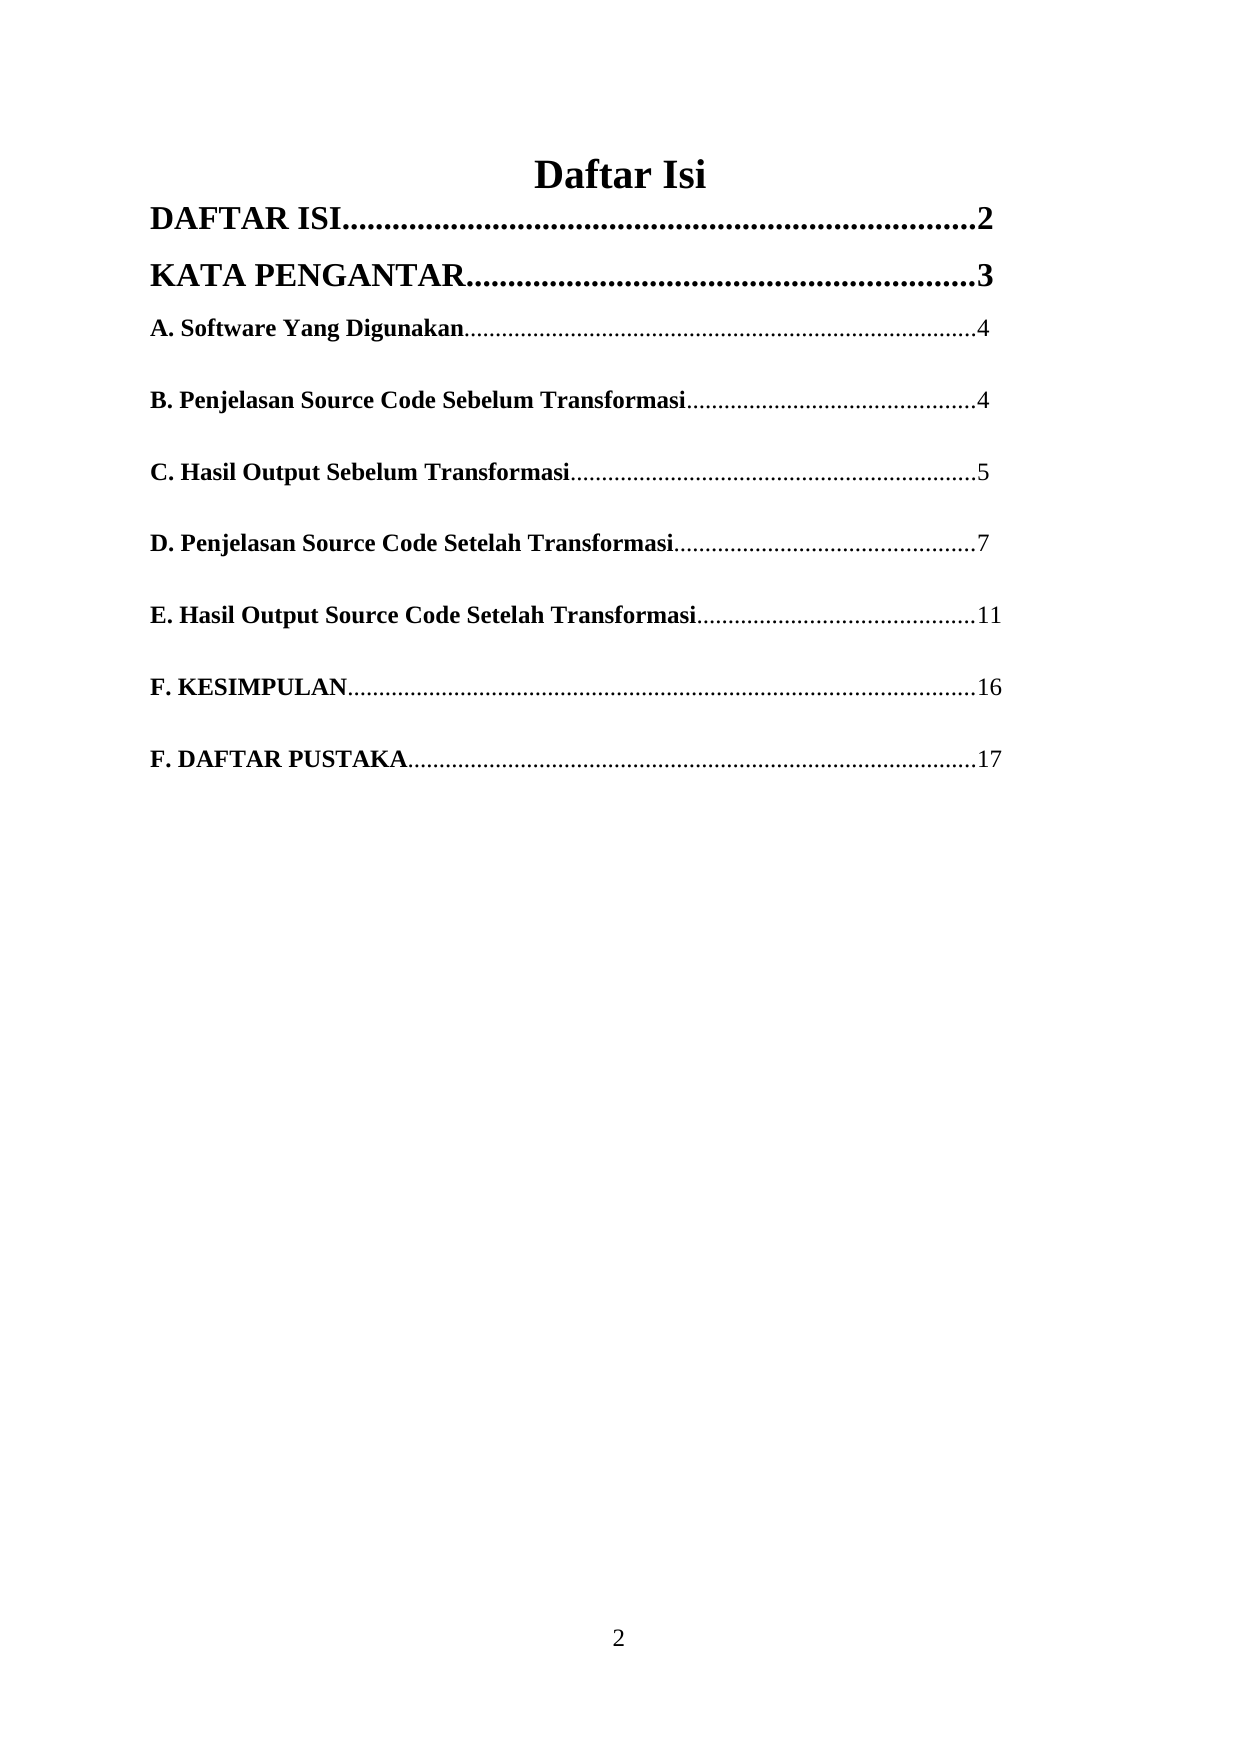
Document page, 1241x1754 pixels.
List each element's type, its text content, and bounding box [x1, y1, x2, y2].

text A. Software Yang Digunakan 4 [150, 313, 1090, 342]
text D. Penjelasan Source Code Setelah Transformasi 7 [150, 528, 1090, 557]
text B. Penjelasan Source Code Sebelum Transformasi 4 [150, 385, 1090, 413]
text Daftar Isi [150, 150, 1090, 198]
text DAFTAR ISI 2 [150, 198, 1090, 236]
text C. Hasil Output Sebelum Transformasi 5 [150, 457, 1090, 485]
text F. KESIMPULAN 16 [150, 672, 1090, 701]
text KATA PENGANTAR 3 [150, 255, 1090, 294]
text E. Hasil Output Source Code Setelah Transformasi 11 [150, 600, 1090, 629]
text F. DAFTAR PUSTAKA 17 [150, 744, 1090, 773]
